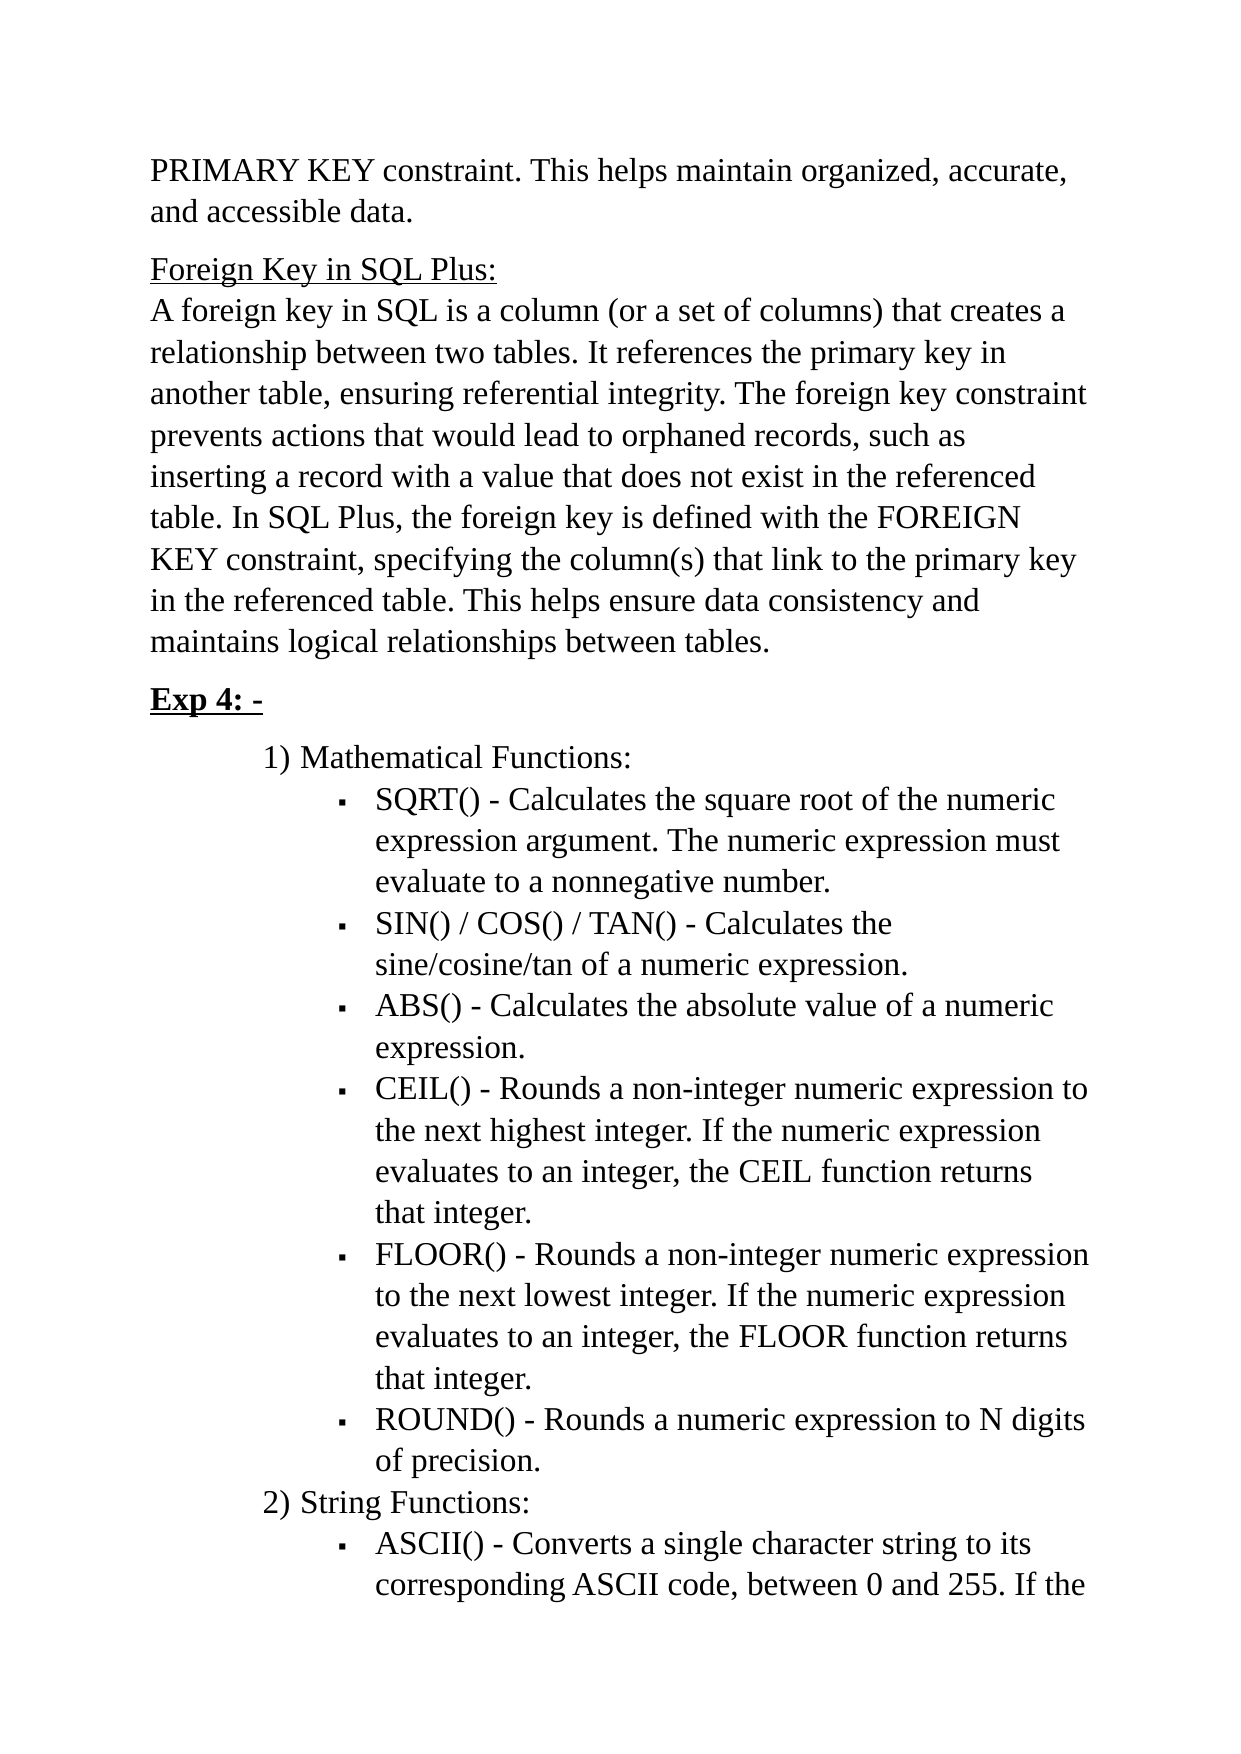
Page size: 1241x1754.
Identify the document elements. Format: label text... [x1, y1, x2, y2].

text Foreign Key in SQL Plus: A foreign key in SQL is a column (or a set of columns) that creates a relationship between two tables. It references the primary key in another table, ensuring referential integrity. The foreign key constraint prevents actions that would lead to orphaned records, such as inserting a record with a value that does not exist in the referenced table. In SQL Plus, the foreign key is defined with the FOREIGN KEY constraint, specifying the column(s) that link to the primary key in the referenced table. This helps ensure data consistency and maintains logical relationships between tables. [150, 249, 1090, 660]
list SQRT() - Calculates the square root of the numeric expression argument. The numeric expression must evaluate to a nonnegative number. [337, 779, 1090, 900]
list FLOOR() - Rounds a non-integer numeric expression to the next lowest integer. If the numeric expression evaluates to an integer, the FLOOR function returns that integer. [337, 1234, 1090, 1396]
list SIN() / COS() / TAN() - Calculates the sine/cosine/tan of a numeric expression. [337, 903, 1090, 983]
list CEIL() - Rounds a non-integer numeric expression to the next highest integer. If the numeric expression evaluates to an integer, the CEIL function returns that integer. [337, 1068, 1090, 1231]
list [337, 1523, 1090, 1603]
list ABS() - Calculates the absolute value of a numeric expression. [337, 986, 1090, 1065]
list String Functions: [262, 1482, 1090, 1520]
list Mathematical Functions: [262, 738, 1090, 776]
list ROUND() - Rounds a numeric expression to N digits of precision. [337, 1399, 1090, 1479]
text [150, 150, 1090, 230]
text Exp 4: - [150, 679, 1090, 718]
